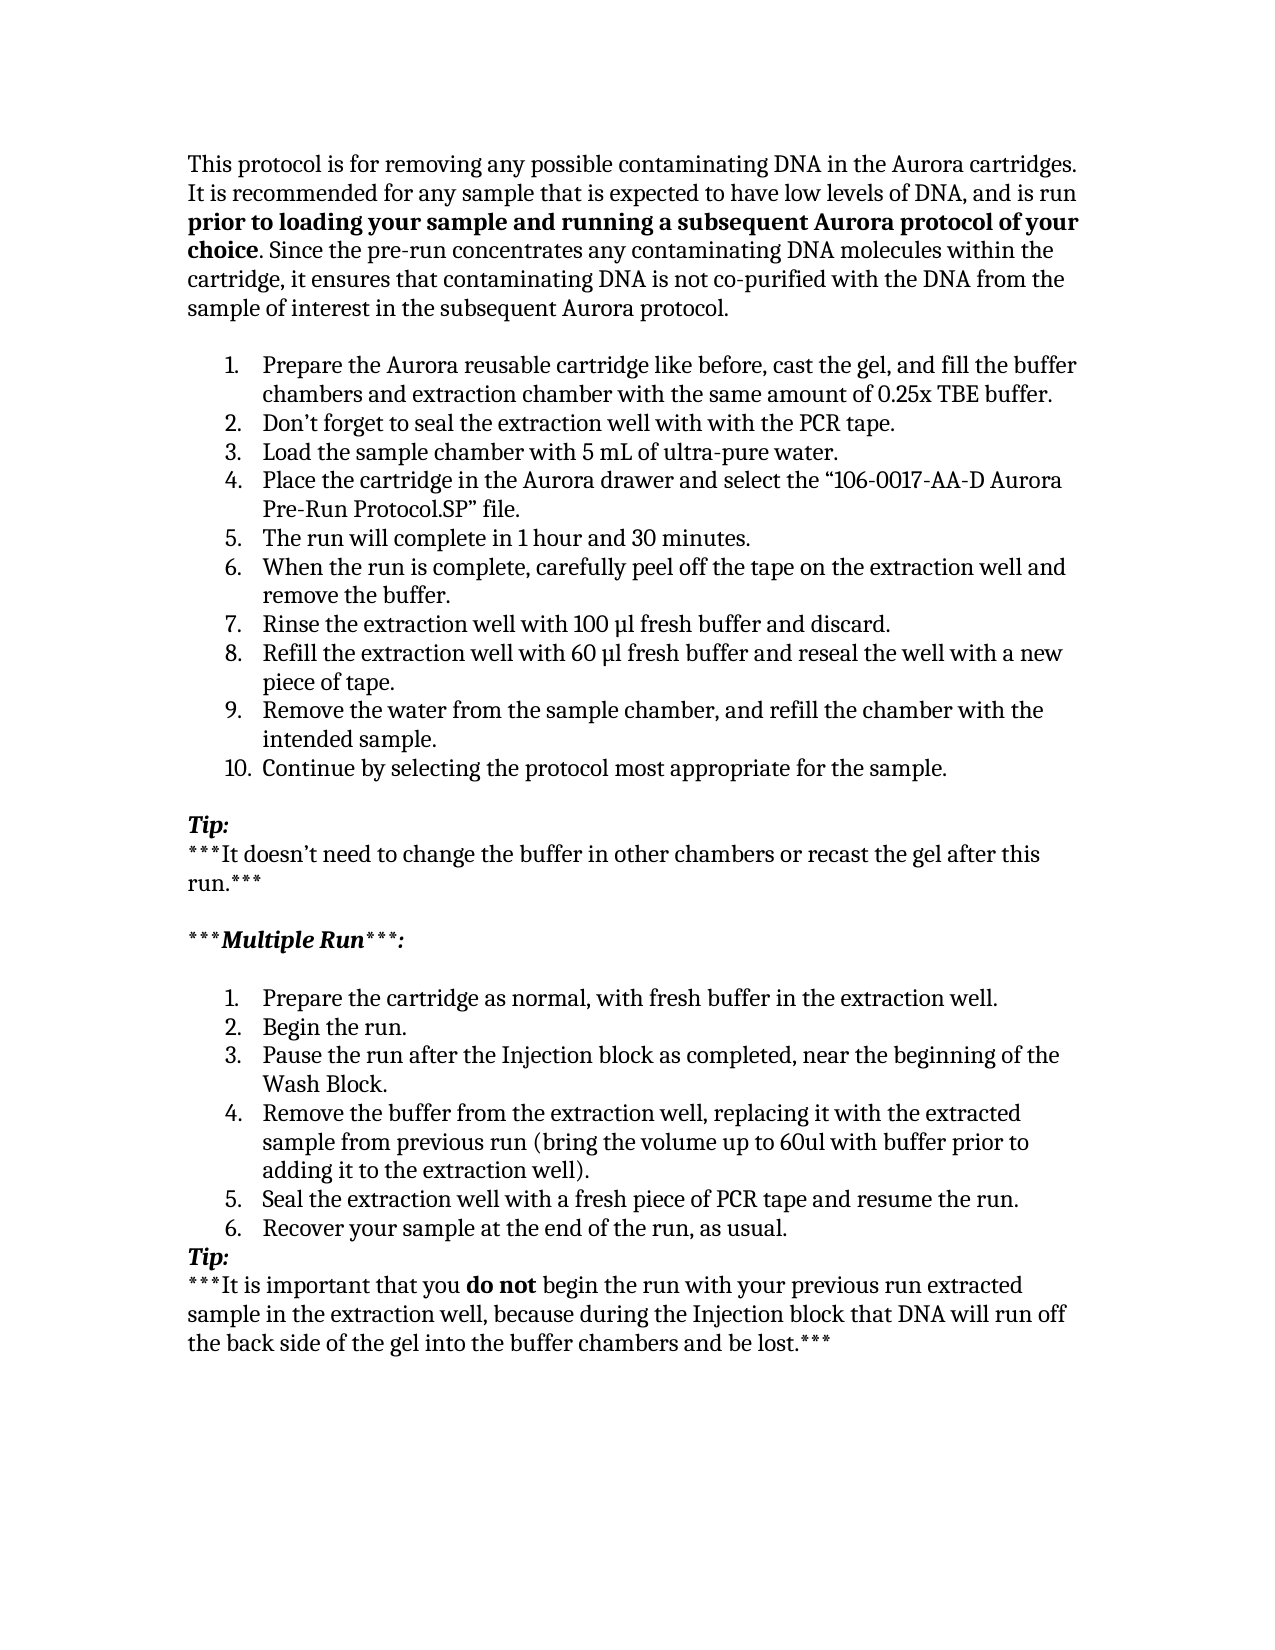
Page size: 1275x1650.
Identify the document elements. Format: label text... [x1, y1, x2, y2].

text This protocol is for removing any possible contaminating DNA in the Aurora cartridges. It is recommended for any sample that is expected to have low levels of DNA, and is run prior to loading your sample and running a subsequent Aurora protocol of your choice. Since the pre-run concentrates any contaminating DNA molecules within the cartridge, it ensures that contaminating DNA is not co-purified with the DNA from the sample of interest in the subsequent Aurora protocol. [187, 150, 1087, 322]
text ***It doesn’t need to change the buffer in other chambers or recast the gel after this run.*** [187, 840, 1087, 897]
list Place the cartridge in the Aurora drawer and select the “106-0017-AA-D Aurora Pre-Run Protocol.SP” file. [225, 466, 1087, 524]
list Refill the extraction well with 60 µl fresh buffer and reseal the well with a new piece of tape. [225, 639, 1087, 696]
list Don’t forget to seal the extraction well with with the PCR tape. [225, 409, 1087, 437]
list Continue by selecting the protocol most appropriate for the sample. [225, 754, 1087, 782]
list Prepare the cartridge as normal, with fresh buffer in the extraction well. [225, 984, 1087, 1012]
text Tip: [187, 1242, 1087, 1271]
text Tip: [187, 811, 1087, 840]
list Begin the run. [225, 1012, 1087, 1041]
list Remove the water from the sample chamber, and refill the chamber with the intended sample. [225, 696, 1087, 754]
list Rinse the extraction well with 100 µl fresh buffer and discard. [225, 610, 1087, 639]
list When the run is complete, carefully peel off the tape on the extraction well and remove the buffer. [225, 552, 1087, 610]
list Recover your sample at the end of the run, as usual. [225, 1214, 1087, 1242]
list Load the sample chamber with 5 mL of ultra-pure water. [225, 437, 1087, 466]
list Pause the run after the Injection block as completed, near the beginning of the Wash Block. [225, 1041, 1087, 1099]
text ***It is important that you do not begin the run with your previous run extracted sample in the extraction well, because during the Injection block that DNA will run off the back side of the gel into the buffer chambers and be lost.*** [187, 1271, 1087, 1357]
list Seal the extraction well with a fresh piece of PCR tape and resume the run. [225, 1185, 1087, 1214]
list Prepare the Aurora reusable cartridge like before, cast the gel, and fill the buffer chambers and extraction chamber with the same amount of 0.25x TBE buffer. [225, 351, 1087, 409]
text ***Multiple Run***: [187, 926, 1087, 955]
list The run will complete in 1 hour and 30 minutes. [225, 524, 1087, 552]
list Remove the buffer from the extraction well, replacing it with the extracted sample from previous run (bring the volume up to 60ul with buffer prior to adding it to the extraction well). [225, 1099, 1087, 1185]
